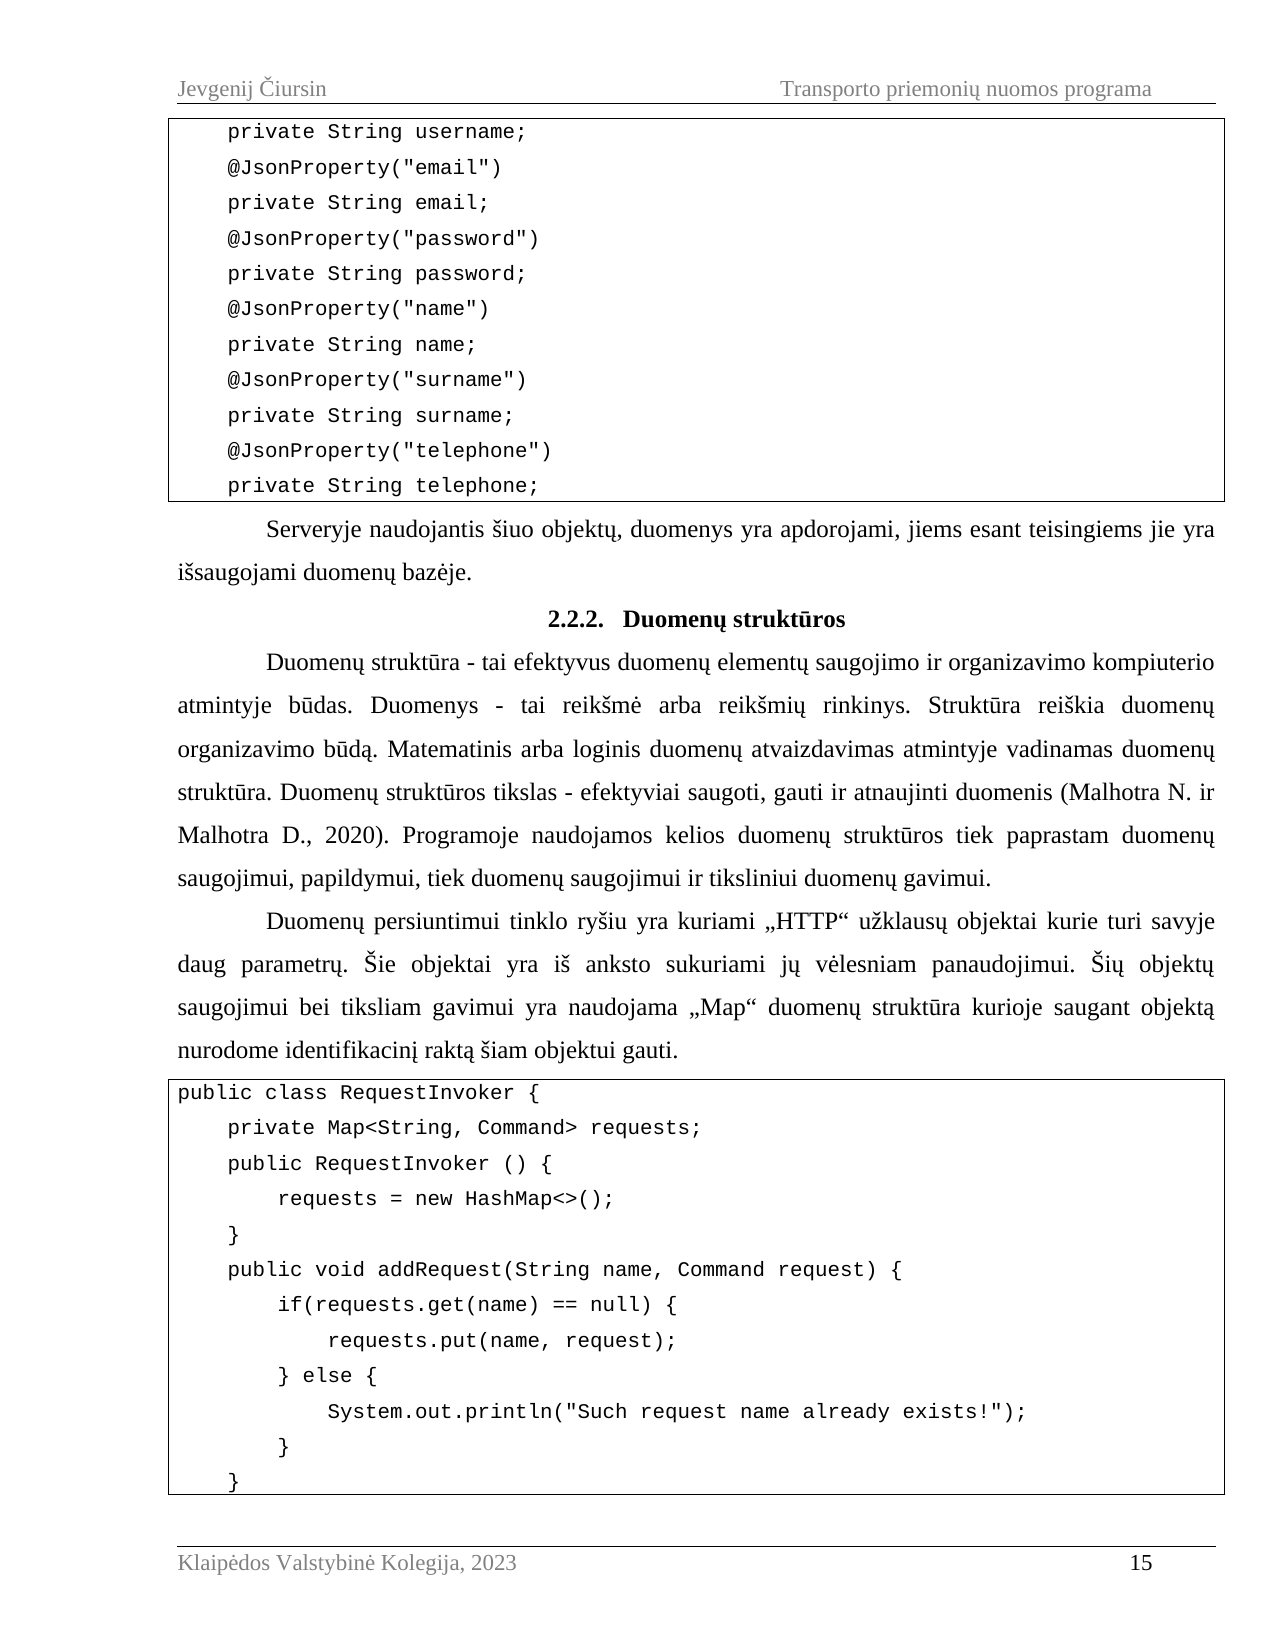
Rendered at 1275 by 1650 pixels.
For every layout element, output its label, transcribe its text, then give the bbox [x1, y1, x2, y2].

text @JsonProperty("name") [169, 295, 1224, 322]
text public RequestInvoker () { [169, 1149, 1224, 1176]
text public class RequestInvoker { [169, 1080, 1224, 1106]
text } [169, 1468, 1224, 1494]
text Duomenų persiuntimui tinklo ryšiu yra kuriami „HTTP“ užklausų objektai kurie turi savyje daug parametrų. Šie objektai yra iš anksto sukuriami jų vėlesniam panaudojimui. Šių objektų saugojimui bei tiksliam gavimui yra naudojama „Map“ duomenų struktūra kurioje saugant objektą nurodome identifikacinį raktą šiam objektui gauti. [177, 906, 1216, 1064]
text private String username; [169, 119, 1224, 145]
subtitle Duomenų struktūros [177, 604, 1216, 633]
text private String name; [169, 331, 1224, 357]
text private String telephone; [169, 472, 1224, 501]
text @JsonProperty("password") [169, 224, 1224, 251]
text private String password; [169, 260, 1224, 287]
text requests.put(name, request); [169, 1327, 1224, 1353]
text if(requests.get(name) == null) { [169, 1291, 1224, 1318]
text private Map<String, Command> requests; [169, 1114, 1224, 1141]
text @JsonProperty("surname") [169, 366, 1224, 393]
text private String email; [169, 189, 1224, 216]
text Duomenų struktūra - tai efektyvus duomenų elementų saugojimo ir organizavimo kompiuterio atmintyje būdas. Duomenys - tai reikšmė arba reikšmių rinkinys. Struktūra reiškia duomenų organizavimo būdą. Matematinis arba loginis duomenų atvaizdavimas atmintyje vadinamas duomenų struktūra. Duomenų struktūros tikslas - efektyviai saugoti, gauti ir atnaujinti duomenis (Malhotra N. ir Malhotra D., 2020). Programoje naudojamos kelios duomenų struktūros tiek paprastam duomenų saugojimui, papildymui, tiek duomenų saugojimui ir tiksliniui duomenų gavimui. [177, 647, 1216, 892]
text System.out.println("Such request name already exists!"); [169, 1397, 1224, 1424]
text Serveryje naudojantis šiuo objektų, duomenys yra apdorojami, jiems esant teisingiems jie yra išsaugojami duomenų bazėje. [177, 514, 1216, 586]
text requests = new HashMap<>(); [169, 1185, 1224, 1212]
text private String surname; [169, 401, 1224, 428]
text @JsonProperty("telephone") [169, 437, 1224, 464]
text } [169, 1220, 1224, 1247]
text public void addRequest(String name, Command request) { [169, 1256, 1224, 1283]
text } [169, 1433, 1224, 1460]
text @JsonProperty("email") [169, 153, 1224, 180]
text } else { [169, 1362, 1224, 1389]
